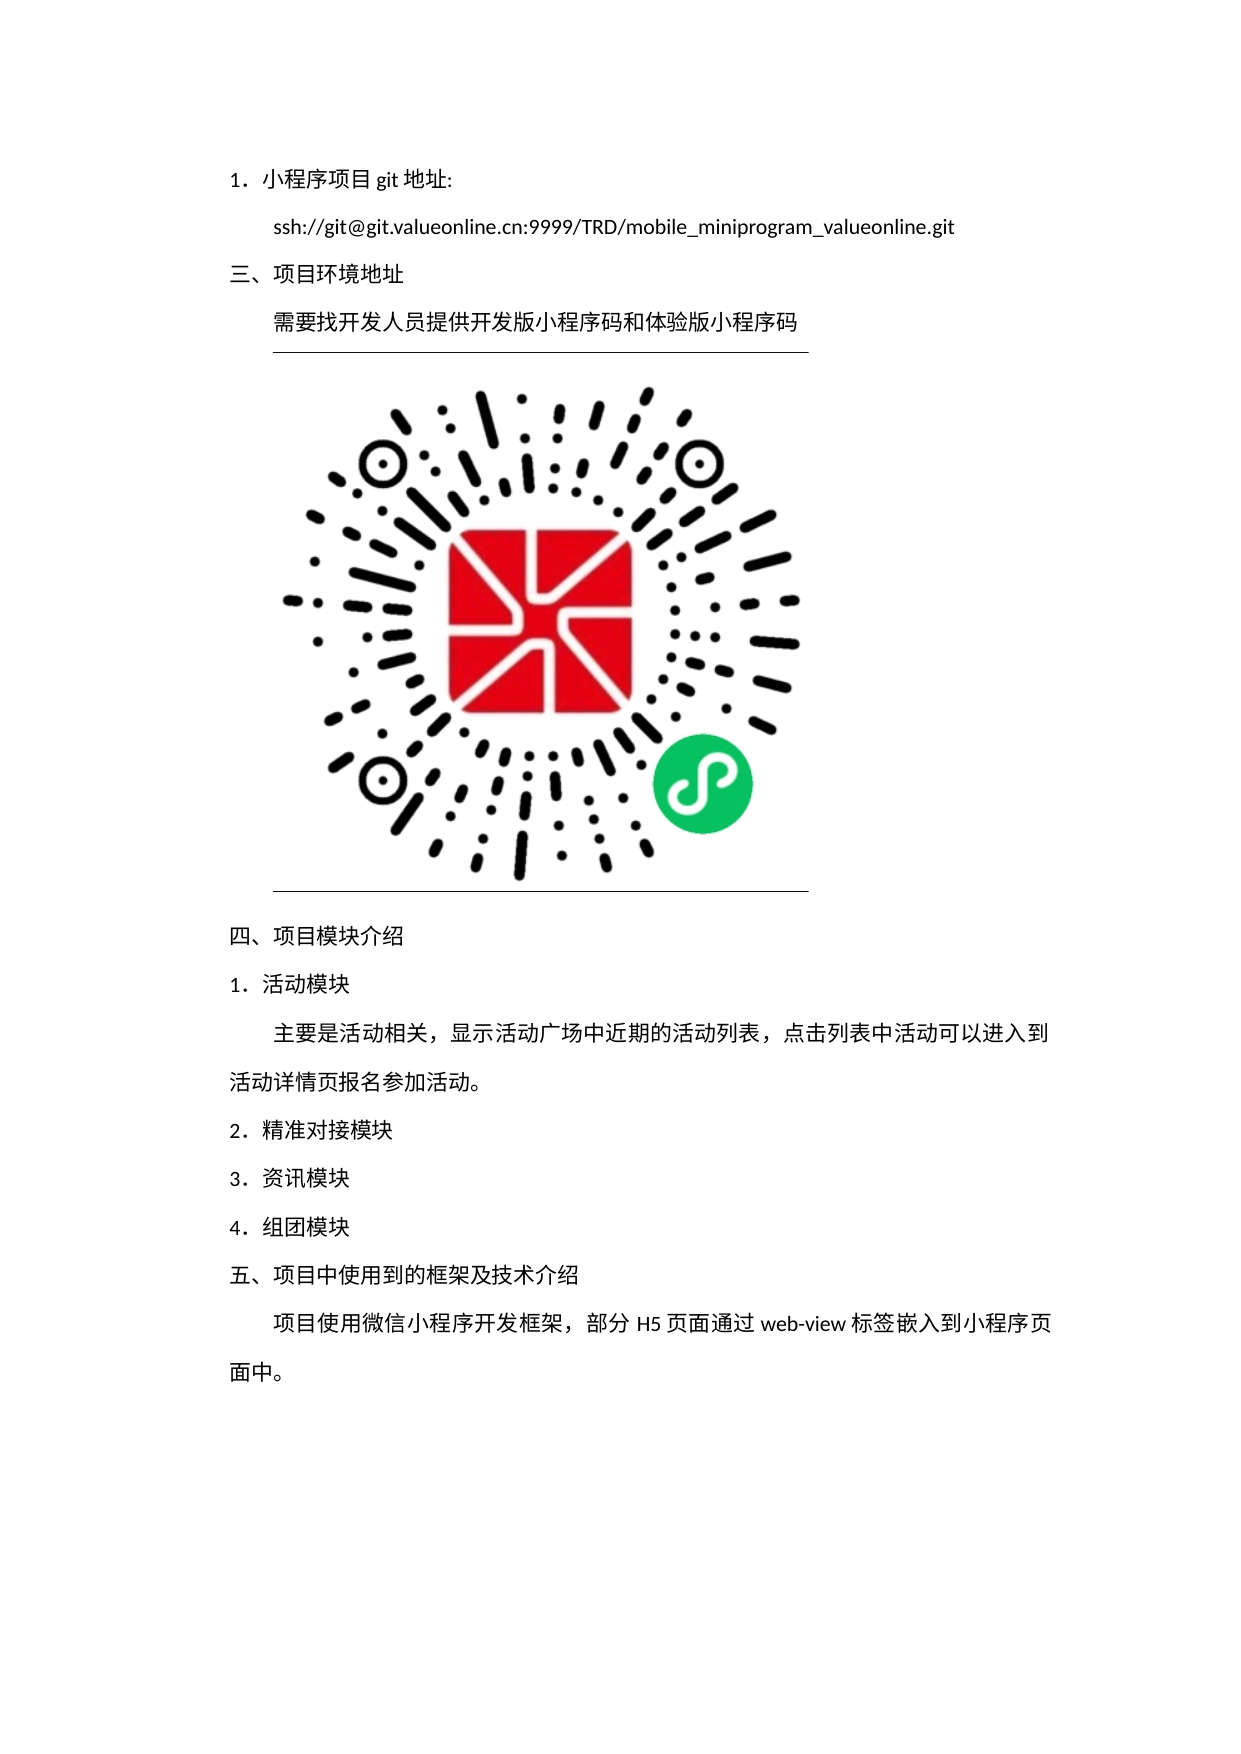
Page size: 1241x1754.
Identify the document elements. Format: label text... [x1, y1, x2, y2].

list 资讯模块 [187, 1161, 1053, 1193]
list 精准对接模块 [187, 1112, 1053, 1145]
list 项目环境地址 [187, 256, 1053, 289]
list 主要是活动相关，显示活动广场中近期的活动列表，点击列表中活动可以进入到活动详情页报名参加活动。 [229, 1015, 1053, 1097]
list 项目中使用到的框架及技术介绍 [187, 1257, 1053, 1290]
list 项目模块介绍 [187, 919, 1053, 951]
list 项目使用微信小程序开发框架，部分H5页面通过web-view标签嵌入到小程序页面中。 [229, 1306, 1053, 1387]
picture [272, 352, 809, 892]
list 活动模块 [187, 967, 1053, 999]
list 组团模块 [187, 1209, 1053, 1242]
list 需要找开发人员提供开发版小程序码和体验版小程序码 [229, 304, 1053, 337]
list ssh://git@git.valueonline.cn:9999/TRD/mobile_miniprogram_valueonline.git [229, 210, 1053, 243]
list 小程序项目git地址: [187, 162, 1053, 194]
